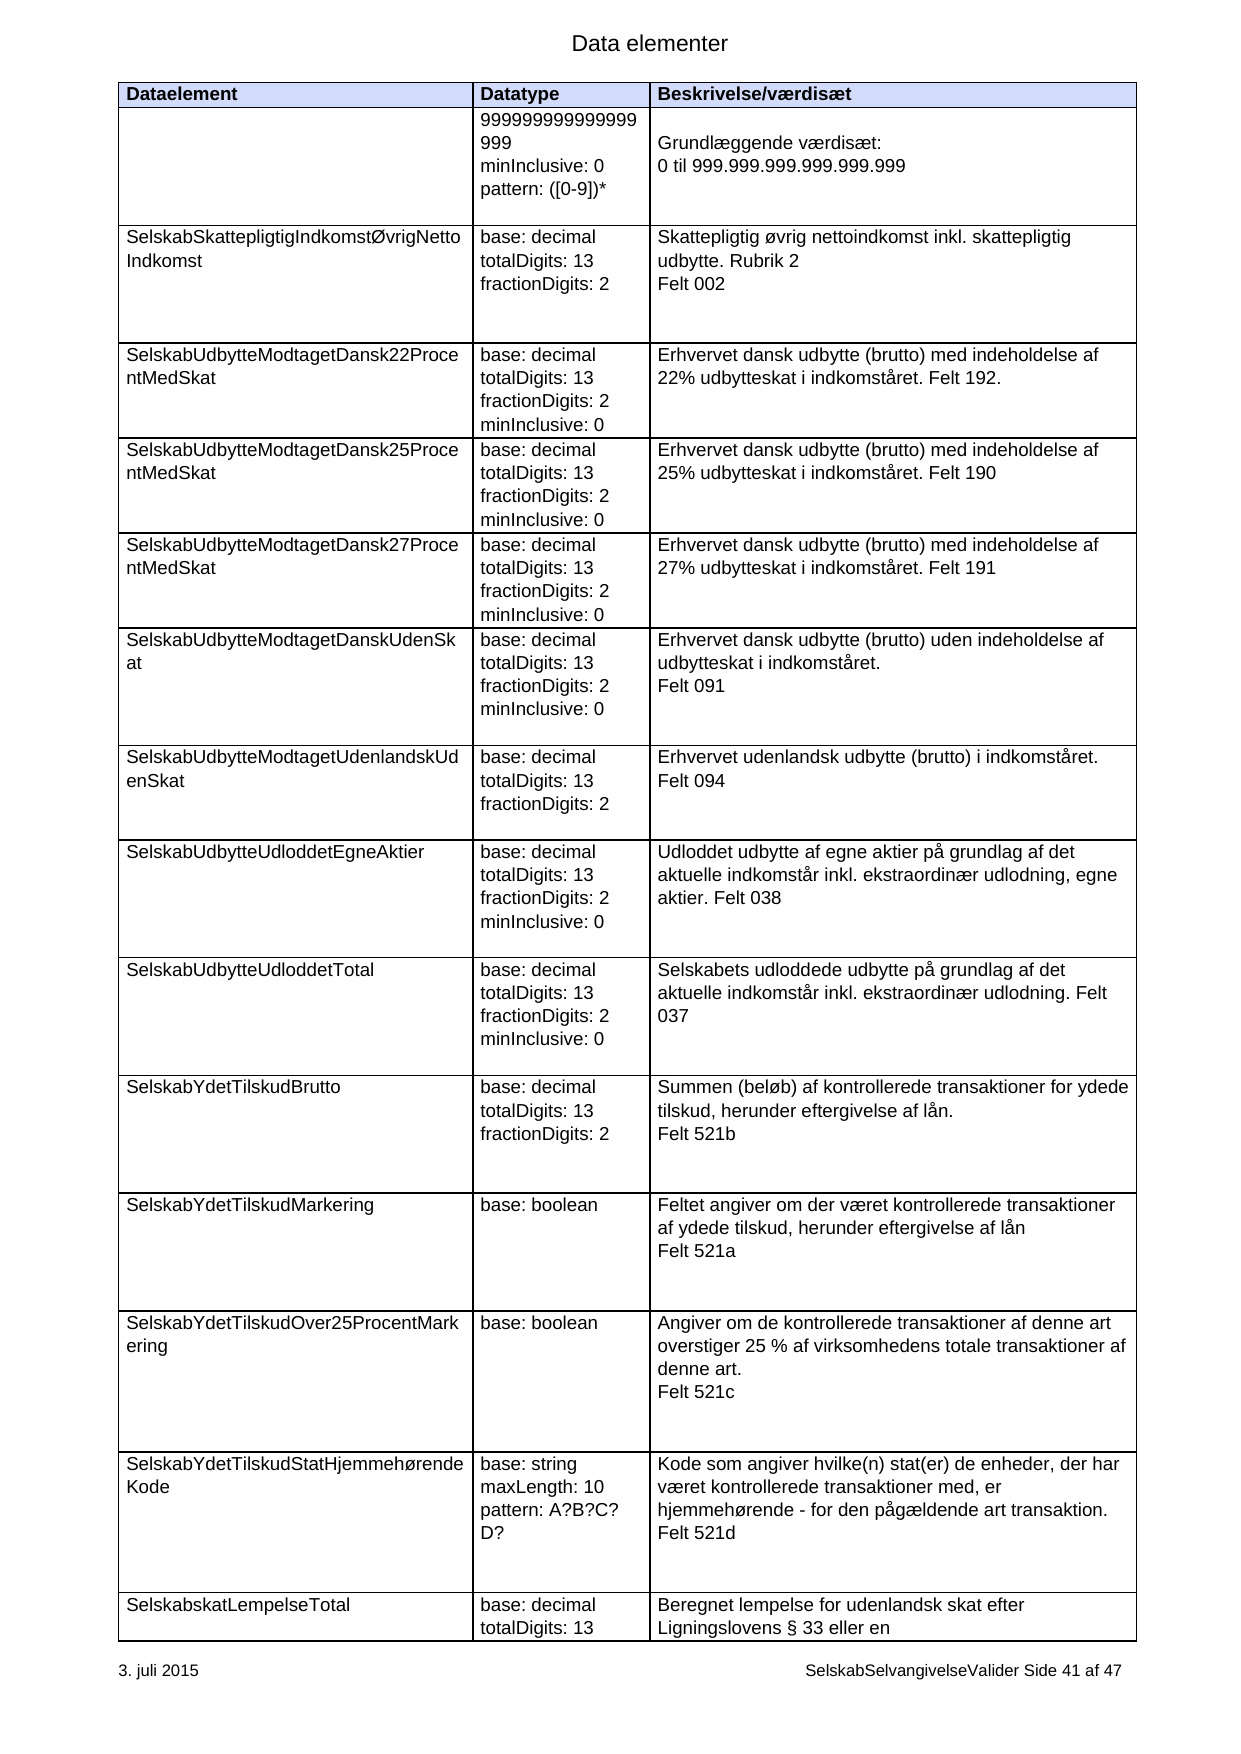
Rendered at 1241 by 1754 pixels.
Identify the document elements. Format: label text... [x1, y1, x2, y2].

table_cell base: boolean [474, 1194, 649, 1310]
table_cell Udloddet udbytte af egne aktier på grundlag af det aktuelle indkomstår inkl. ekstraordinær udlodning, egne aktier. Felt 038 [651, 841, 1136, 957]
table_cell SelskabYdetTilskudBrutto [119, 1076, 472, 1192]
table_cell base: decimal totalDigits: 13 fractionDigits: 2 [474, 226, 649, 342]
table_cell Erhvervet dansk udbytte (brutto) med indeholdelse af 25% udbytteskat i indkomståret. Felt 190 [651, 439, 1136, 532]
table_cell Angiver om de kontrollerede transaktioner af denne art overstiger 25 % af virksomhedens totale transaktioner af denne art. Felt 521c [651, 1312, 1136, 1451]
table_cell SelskabSkattepligtigIndkomstØvrigNettoIndkomst [119, 226, 472, 342]
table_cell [651, 108, 1136, 224]
table_cell Summen (beløb) af kontrollerede transaktioner for ydede tilskud, herunder eftergivelse af lån. Felt 521b [651, 1076, 1136, 1192]
table_cell base: decimal totalDigits: 13 fractionDigits: 2 minInclusive: 0 [474, 439, 649, 532]
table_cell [119, 1593, 472, 1640]
table_cell base: boolean [474, 1312, 649, 1451]
table_cell SelskabYdetTilskudMarkering [119, 1194, 472, 1310]
table_cell Erhvervet dansk udbytte (brutto) uden indeholdelse af udbytteskat i indkomståret. Felt 091 [651, 629, 1136, 745]
table_cell Erhvervet dansk udbytte (brutto) med indeholdelse af 27% udbytteskat i indkomståret. Felt 191 [651, 534, 1136, 627]
table_cell base: string maxLength: 10 pattern: A?B?C?D? [474, 1453, 649, 1592]
table_cell SelskabUdbytteModtagetDansk25ProcentMedSkat [119, 439, 472, 532]
table_cell Kode som angiver hvilke(n) stat(er) de enheder, der har været kontrollerede transaktioner med, er hjemmehørende - for den pågældende art transaktion. Felt 521d [651, 1453, 1136, 1592]
table_cell base: decimal totalDigits: 13 fractionDigits: 2 minInclusive: 0 [474, 344, 649, 437]
table_header Dataelement [119, 83, 472, 107]
table_header Datatype [474, 83, 649, 107]
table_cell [119, 108, 472, 224]
table_cell Selskabets udloddede udbytte på grundlag af det aktuelle indkomstår inkl. ekstraordinær udlodning. Felt 037 [651, 958, 1136, 1074]
table_cell base: decimal totalDigits: 13 fractionDigits: 2 minInclusive: 0 [474, 534, 649, 627]
table_cell SelskabUdbytteUdloddetEgneAktier [119, 841, 472, 957]
table_cell base: decimal totalDigits: 13 fractionDigits: 2 minInclusive: 0 [474, 841, 649, 957]
table_cell SelskabUdbytteModtagetDansk27ProcentMedSkat [119, 534, 472, 627]
table_cell SelskabUdbytteModtagetUdenlandskUdenSkat [119, 746, 472, 839]
table_cell SelskabUdbytteModtagetDanskUdenSkat [119, 629, 472, 745]
table_cell base: decimal totalDigits: 13 fractionDigits: 2 [474, 746, 649, 839]
table_cell Erhvervet udenlandsk udbytte (brutto) i indkomståret. Felt 094 [651, 746, 1136, 839]
table_cell Skattepligtig øvrig nettoindkomst inkl. skattepligtig udbytte. Rubrik 2 Felt 002 [651, 226, 1136, 342]
table_cell base: decimal totalDigits: 13 fractionDigits: 2 minInclusive: 0 [474, 958, 649, 1074]
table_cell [474, 108, 649, 224]
table_cell base: decimal totalDigits: 13 fractionDigits: 2 [474, 1076, 649, 1192]
table_cell base: decimal totalDigits: 13 fractionDigits: 2 minInclusive: 0 [474, 629, 649, 745]
table_cell SelskabYdetTilskudOver25ProcentMarkering [119, 1312, 472, 1451]
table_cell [651, 1593, 1136, 1640]
table_cell SelskabUdbytteModtagetDansk22ProcentMedSkat [119, 344, 472, 437]
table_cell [474, 1593, 649, 1640]
table_cell Erhvervet dansk udbytte (brutto) med indeholdelse af 22% udbytteskat i indkomståret. Felt 192. [651, 344, 1136, 437]
table_cell Feltet angiver om der været kontrollerede transaktioner af ydede tilskud, herunder eftergivelse af lån Felt 521a [651, 1194, 1136, 1310]
table_cell SelskabUdbytteUdloddetTotal [119, 958, 472, 1074]
table_cell SelskabYdetTilskudStatHjemmehørendeKode [119, 1453, 472, 1592]
table_header Beskrivelse/værdisæt [651, 83, 1136, 107]
